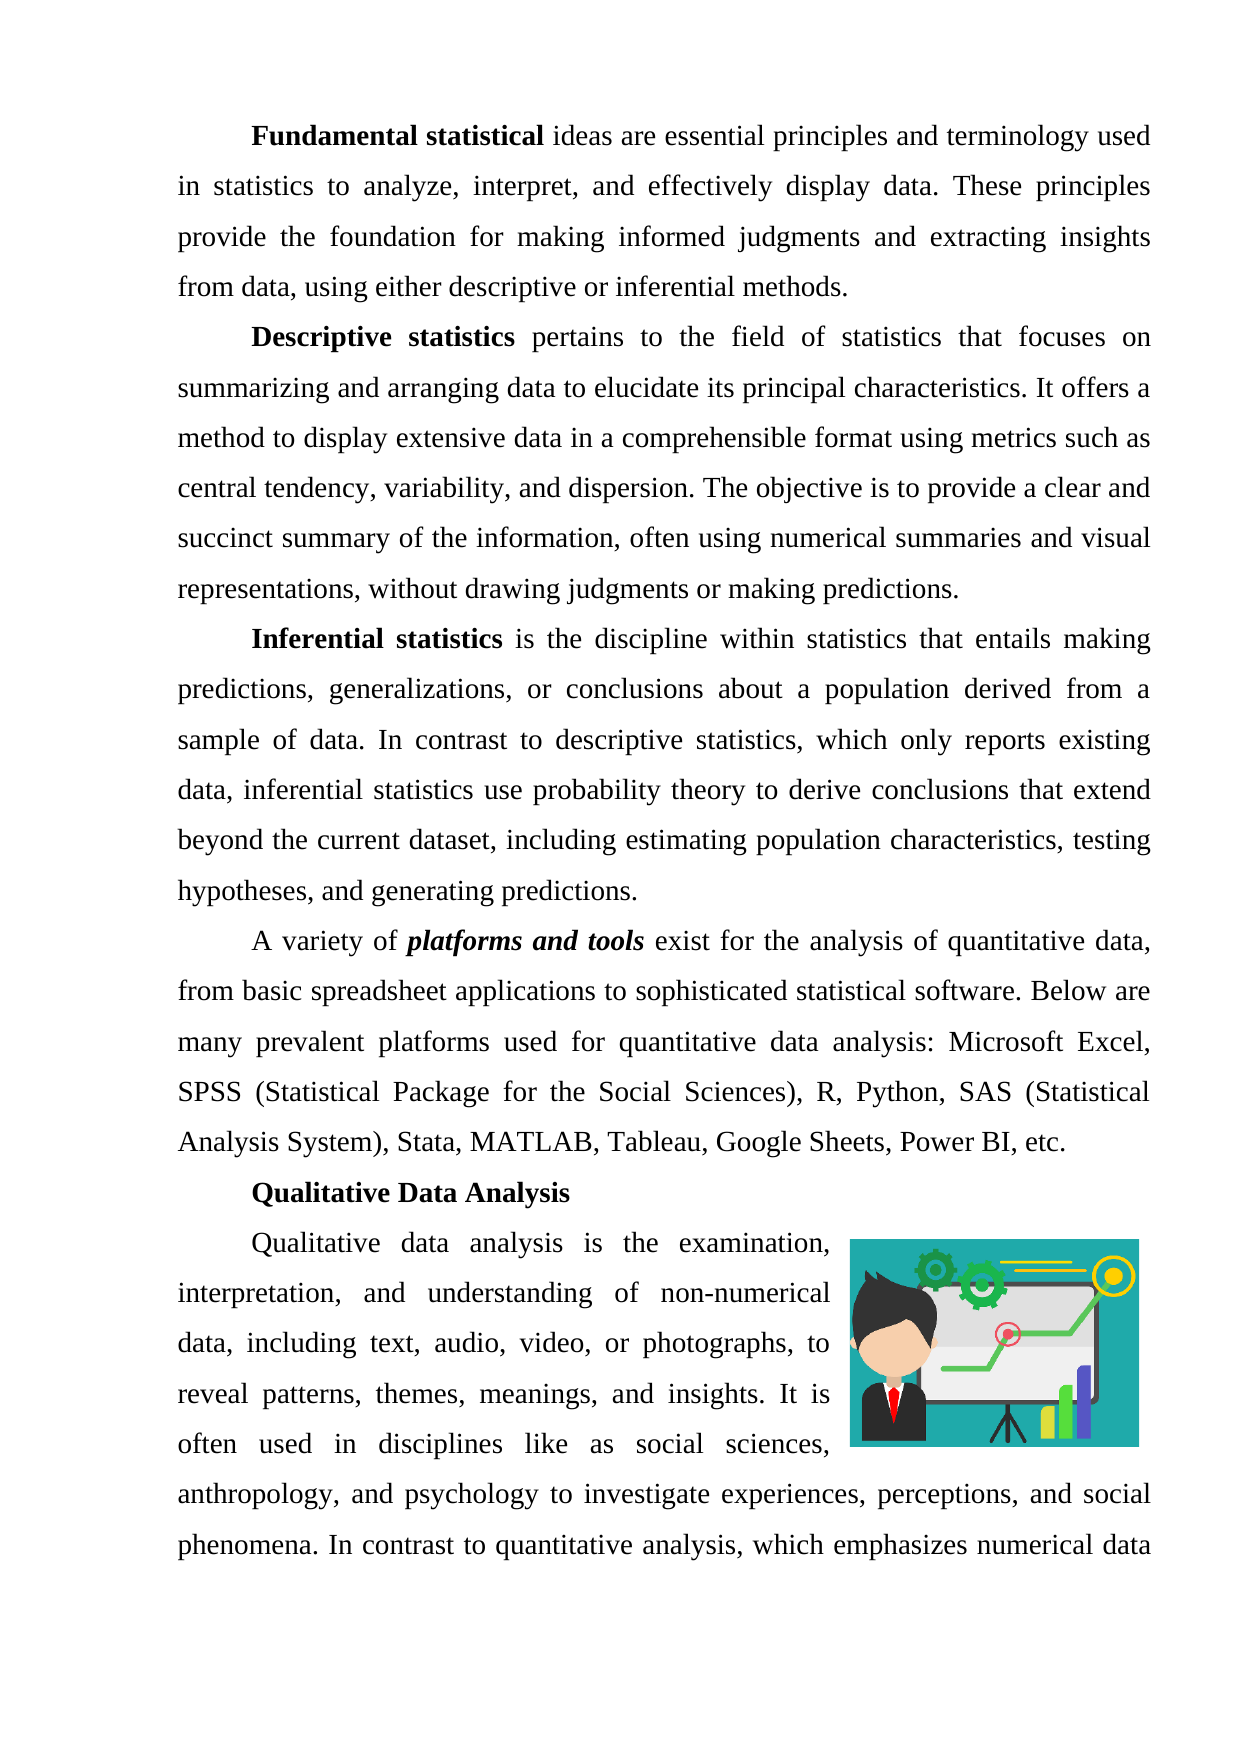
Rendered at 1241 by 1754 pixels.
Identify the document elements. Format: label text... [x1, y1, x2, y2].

text Qualitative data analysis is the examination, interpretation, and understanding of non-numerical data, including text, audio, video, or photographs, to reveal patterns, themes, meanings, and insights. It is often used in disciplines like as social sciences, anthropology, and psychology to investigate experiences, perceptions, and social phenomena. In contrast to quantitative analysis, which emphasizes numerical data and statistical metrics, qualitative data analysis aims to comprehend deeper meanings, linkages, and underlying structures within the data. [177, 1024, 1152, 1460]
text A variety of platforms and tools exist for the analysis of quantitative data, from basic spreadsheet applications to sophisticated statistical software. Below are many prevalent platforms used for quantitative data analysis: Microsoft Excel, SPSS (Statistical Package for the Social Sciences), R, Python, SAS (Statistical Analysis System), Stata, MATLAB, Tableau, Google Sheets, Power BI, etc. [177, 722, 1152, 957]
text Inferential statistics is the discipline within statistics that entails making predictions, generalizations, or conclusions about a population derived from a sample of data. In contrast to descriptive statistics, which only reports existing data, inferential statistics use probability theory to derive conclusions that extend beyond the current dataset, including estimating population characteristics, testing hypotheses, and generating predictions. [177, 420, 1152, 705]
text Key Methods in Qualitative Data Analysis: [177, 1477, 1152, 1510]
text Qualitative Data Analysis [177, 973, 1152, 1007]
picture [848, 1038, 1143, 1248]
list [215, 1527, 1152, 1611]
text Descriptive statistics pertains to the field of statistics that focuses on summarizing and arranging data to elucidate its principal characteristics. It offers a method to display extensive data in a comprehensible format using metrics such as central tendency, variability, and dispersion. The objective is to provide a clear and succinct summary of the information, often using numerical summaries and visual representations, without drawing judgments or making predictions. [177, 118, 1152, 403]
